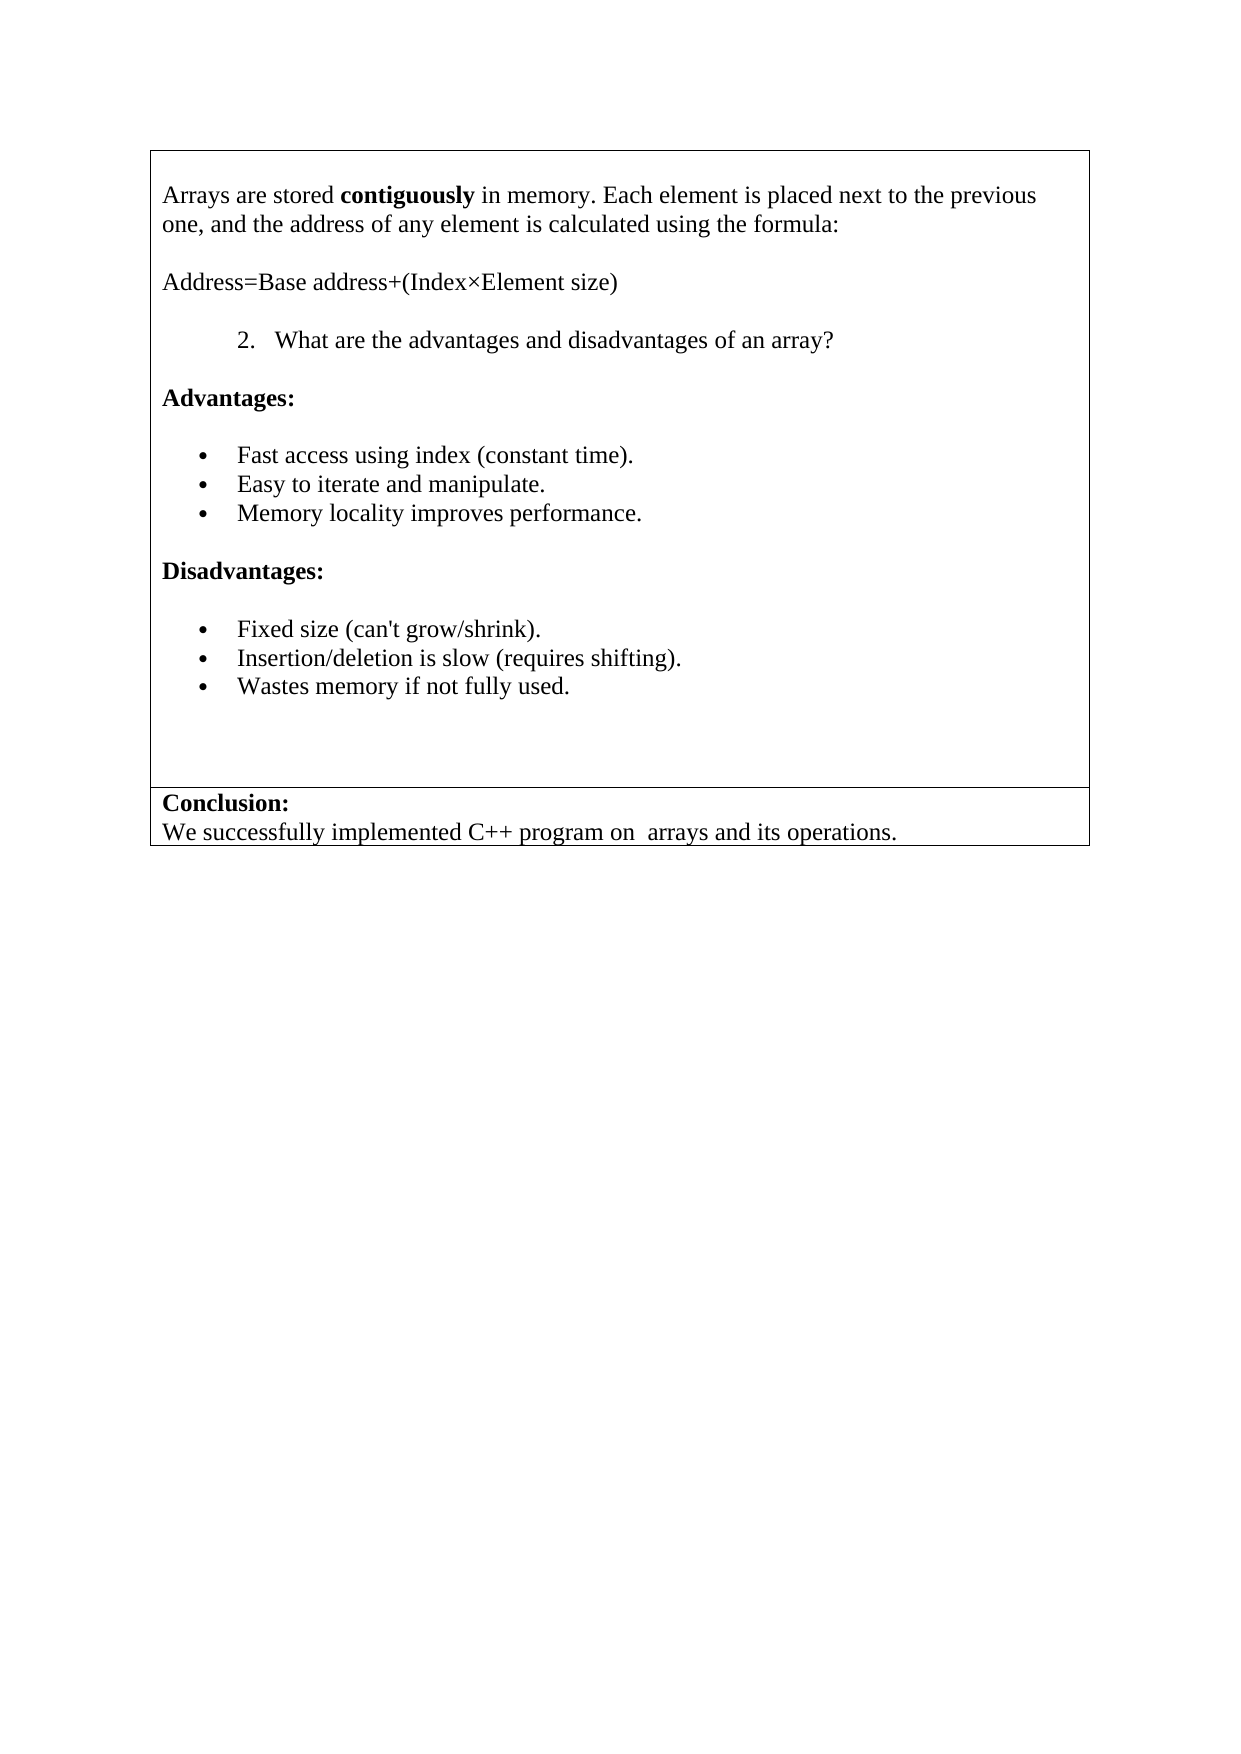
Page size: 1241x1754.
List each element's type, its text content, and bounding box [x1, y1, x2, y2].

table_cell Conclusion: We successfully implemented C++ program on arrays and its operations. [151, 788, 1089, 845]
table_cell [151, 151, 1089, 787]
